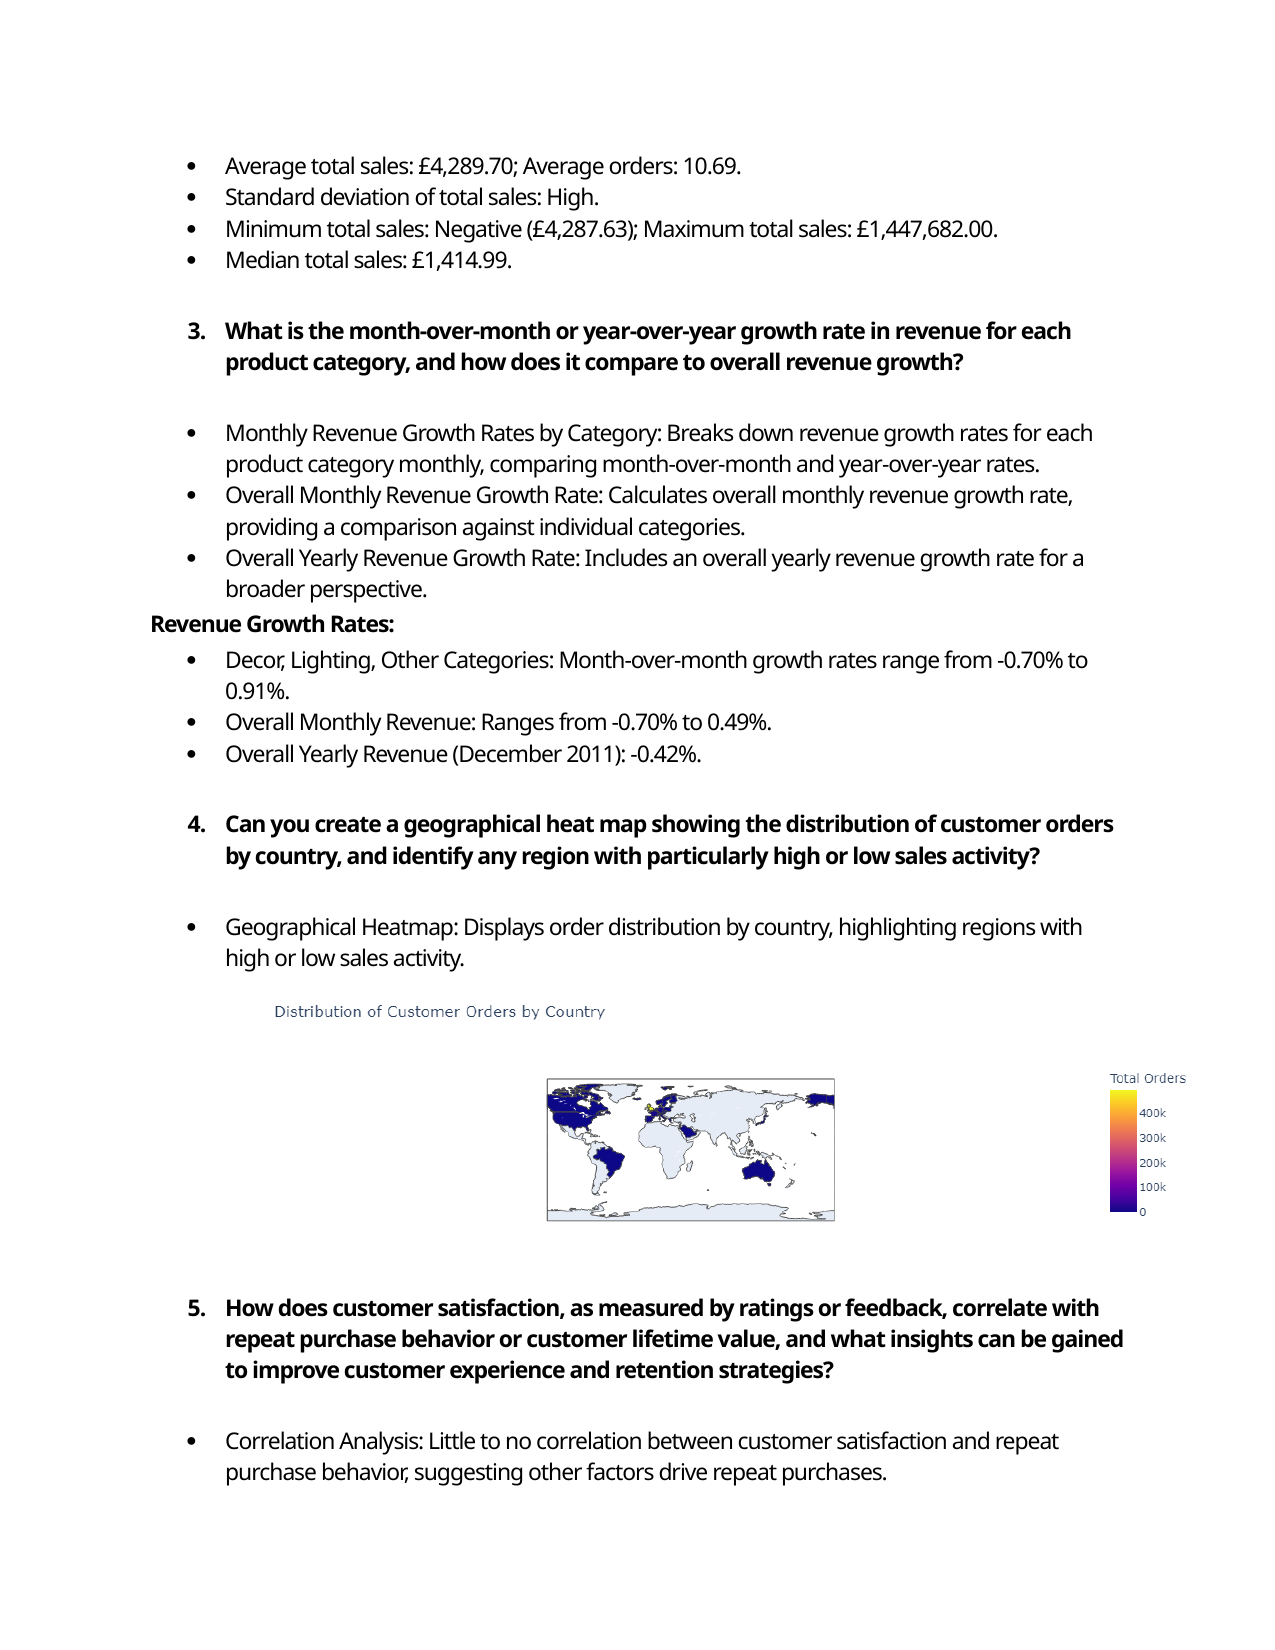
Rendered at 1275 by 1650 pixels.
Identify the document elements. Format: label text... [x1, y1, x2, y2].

list What is the month-over-month or year-over-year growth rate in revenue for each product category, and how does it compare to overall revenue growth? [187, 314, 1125, 377]
list Overall Monthly Revenue Growth Rate: Calculates overall monthly revenue growth rate, providing a comparison against individual categories. [187, 479, 1125, 542]
list Correlation Analysis: Little to no correlation between customer satisfaction and repeat purchase behavior, suggesting other factors drive repeat purchases. [187, 1425, 1125, 1487]
text Revenue Growth Rates: [150, 608, 1125, 639]
list Minimum total sales: Negative (£4,287.63); Maximum total sales: £1,447,682.00. [187, 212, 1125, 244]
list How does customer satisfaction, as measured by ratings or feedback, correlate with repeat purchase behavior or customer lifetime value, and what insights can be gained to improve customer experience and retention strategies? [187, 1292, 1125, 1385]
list Average total sales: £4,289.70; Average orders: 10.69. [187, 150, 1125, 181]
list Decor, Lighting, Other Categories: Month-over-month growth rates range from -0.70% to 0.91%. [187, 644, 1125, 706]
list Median total sales: £1,414.99. [187, 244, 1125, 275]
list Standard deviation of total sales: High. [187, 181, 1125, 212]
list Monthly Revenue Growth Rates by Category: Breaks down revenue growth rates for each product category monthly, comparing month-over-month and year-over-year rates. [187, 417, 1125, 479]
list Overall Yearly Revenue Growth Rate: Includes an overall yearly revenue growth rate for a broader perspective. [187, 542, 1125, 604]
list Overall Yearly Revenue (December 2011): -0.42%. [187, 737, 1125, 769]
list Geographical Heatmap: Displays order distribution by country, highlighting regions with high or low sales activity. [187, 910, 1125, 973]
picture [225, 972, 1200, 1292]
list Overall Monthly Revenue: Ranges from -0.70% to 0.49%. [187, 706, 1125, 737]
list Can you create a geographical heat map showing the distribution of customer orders by country, and identify any region with particularly high or low sales activity? [187, 808, 1125, 871]
